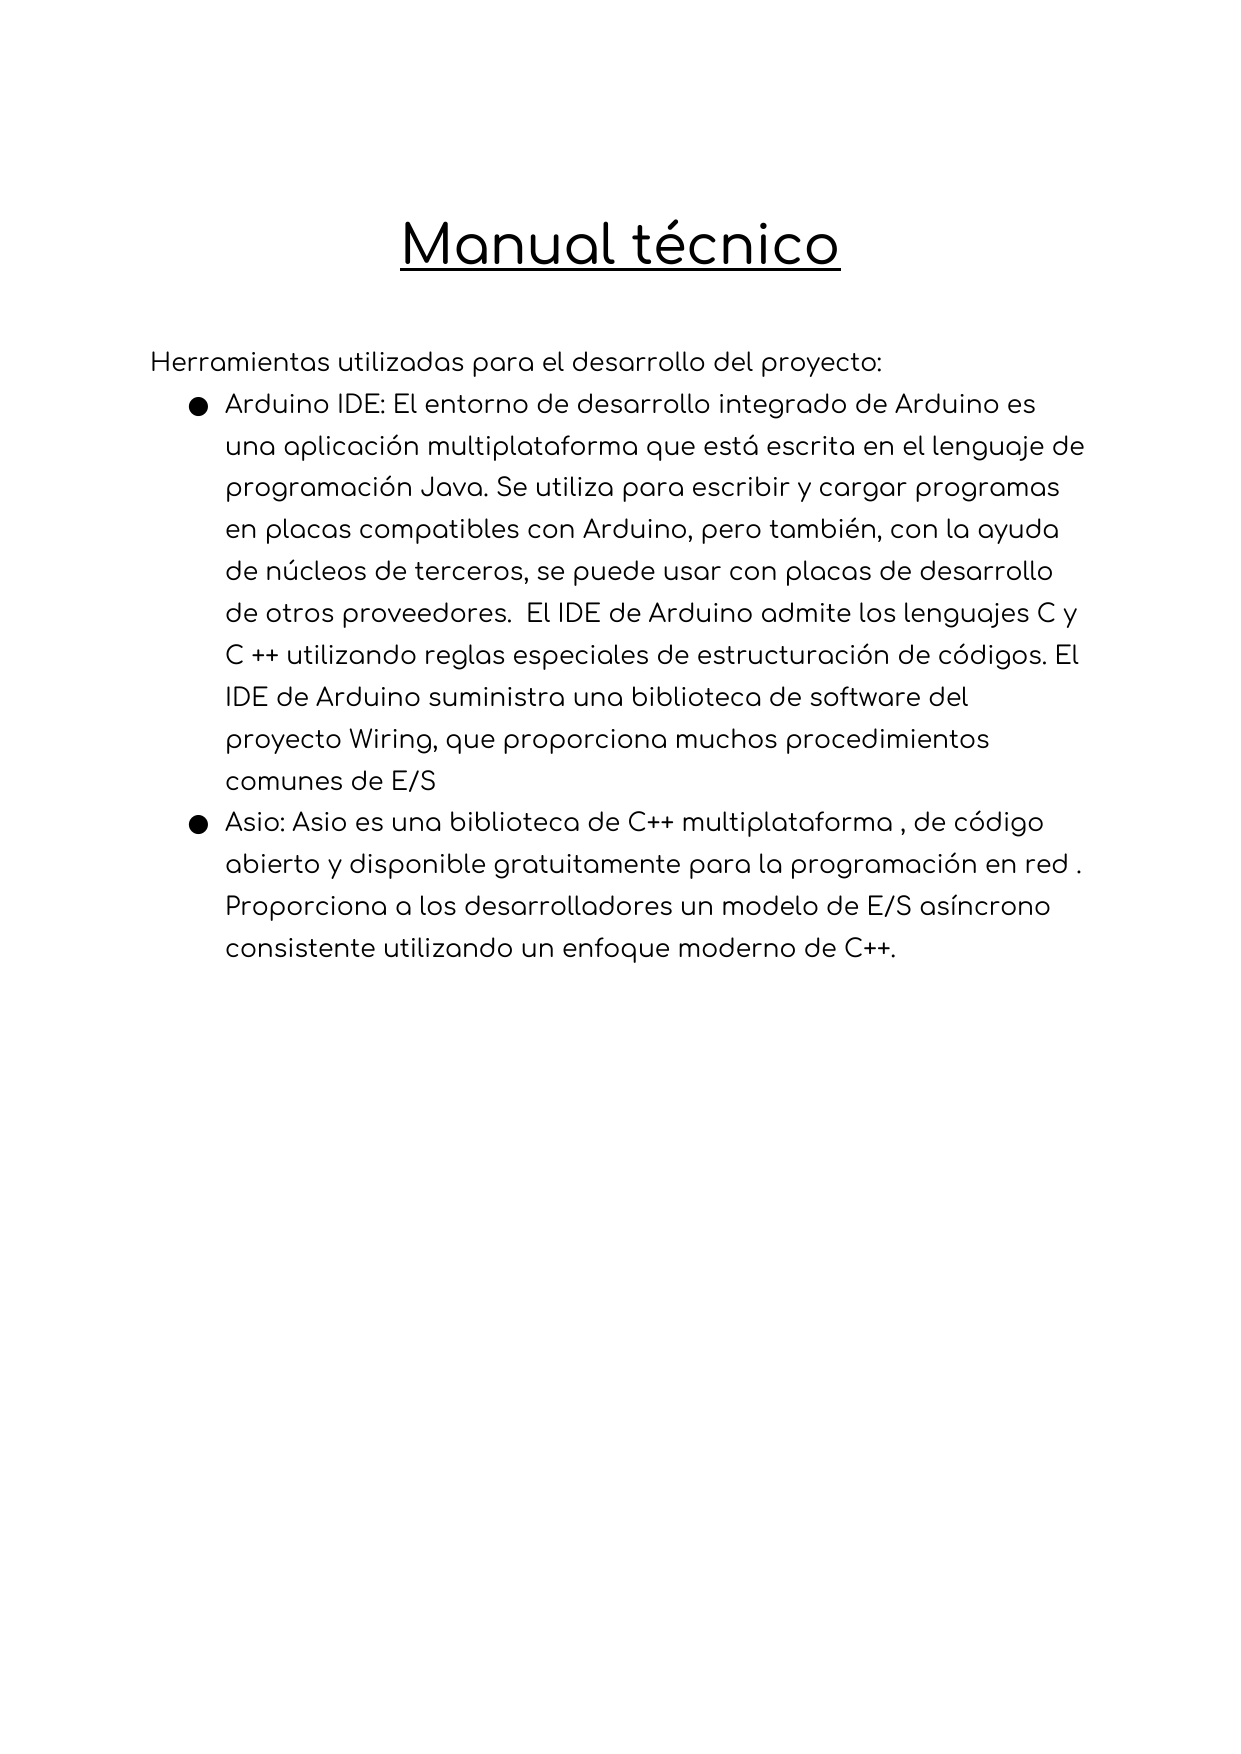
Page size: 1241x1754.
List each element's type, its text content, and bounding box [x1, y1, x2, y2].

text Manual técnico [150, 217, 1090, 277]
text Herramientas utilizadas para el desarrollo del proyecto: [150, 349, 1090, 377]
list Asio: Asio es una biblioteca de C++ multiplataforma , de código abierto y disponible gratuitamente para la programación en red . Proporciona a los desarrolladores un modelo de E/S asíncrono consistente utilizando un enfoque moderno de C++. [187, 810, 1090, 963]
list Arduino IDE: El entorno de desarrollo integrado de Arduino es una aplicación multiplataforma que está escrita en el lenguaje de programación Java. Se utiliza para escribir y cargar programas en placas compatibles con Arduino, pero también, con la ayuda de núcleos de terceros, se puede usar con placas de desarrollo de otros proveedores. El IDE de Arduino admite los lenguajes C y C ++ utilizando reglas especiales de estructuración de códigos. El IDE de Arduino suministra una biblioteca de software del proyecto Wiring, que proporciona muchos procedimientos comunes de E/S [187, 391, 1090, 796]
